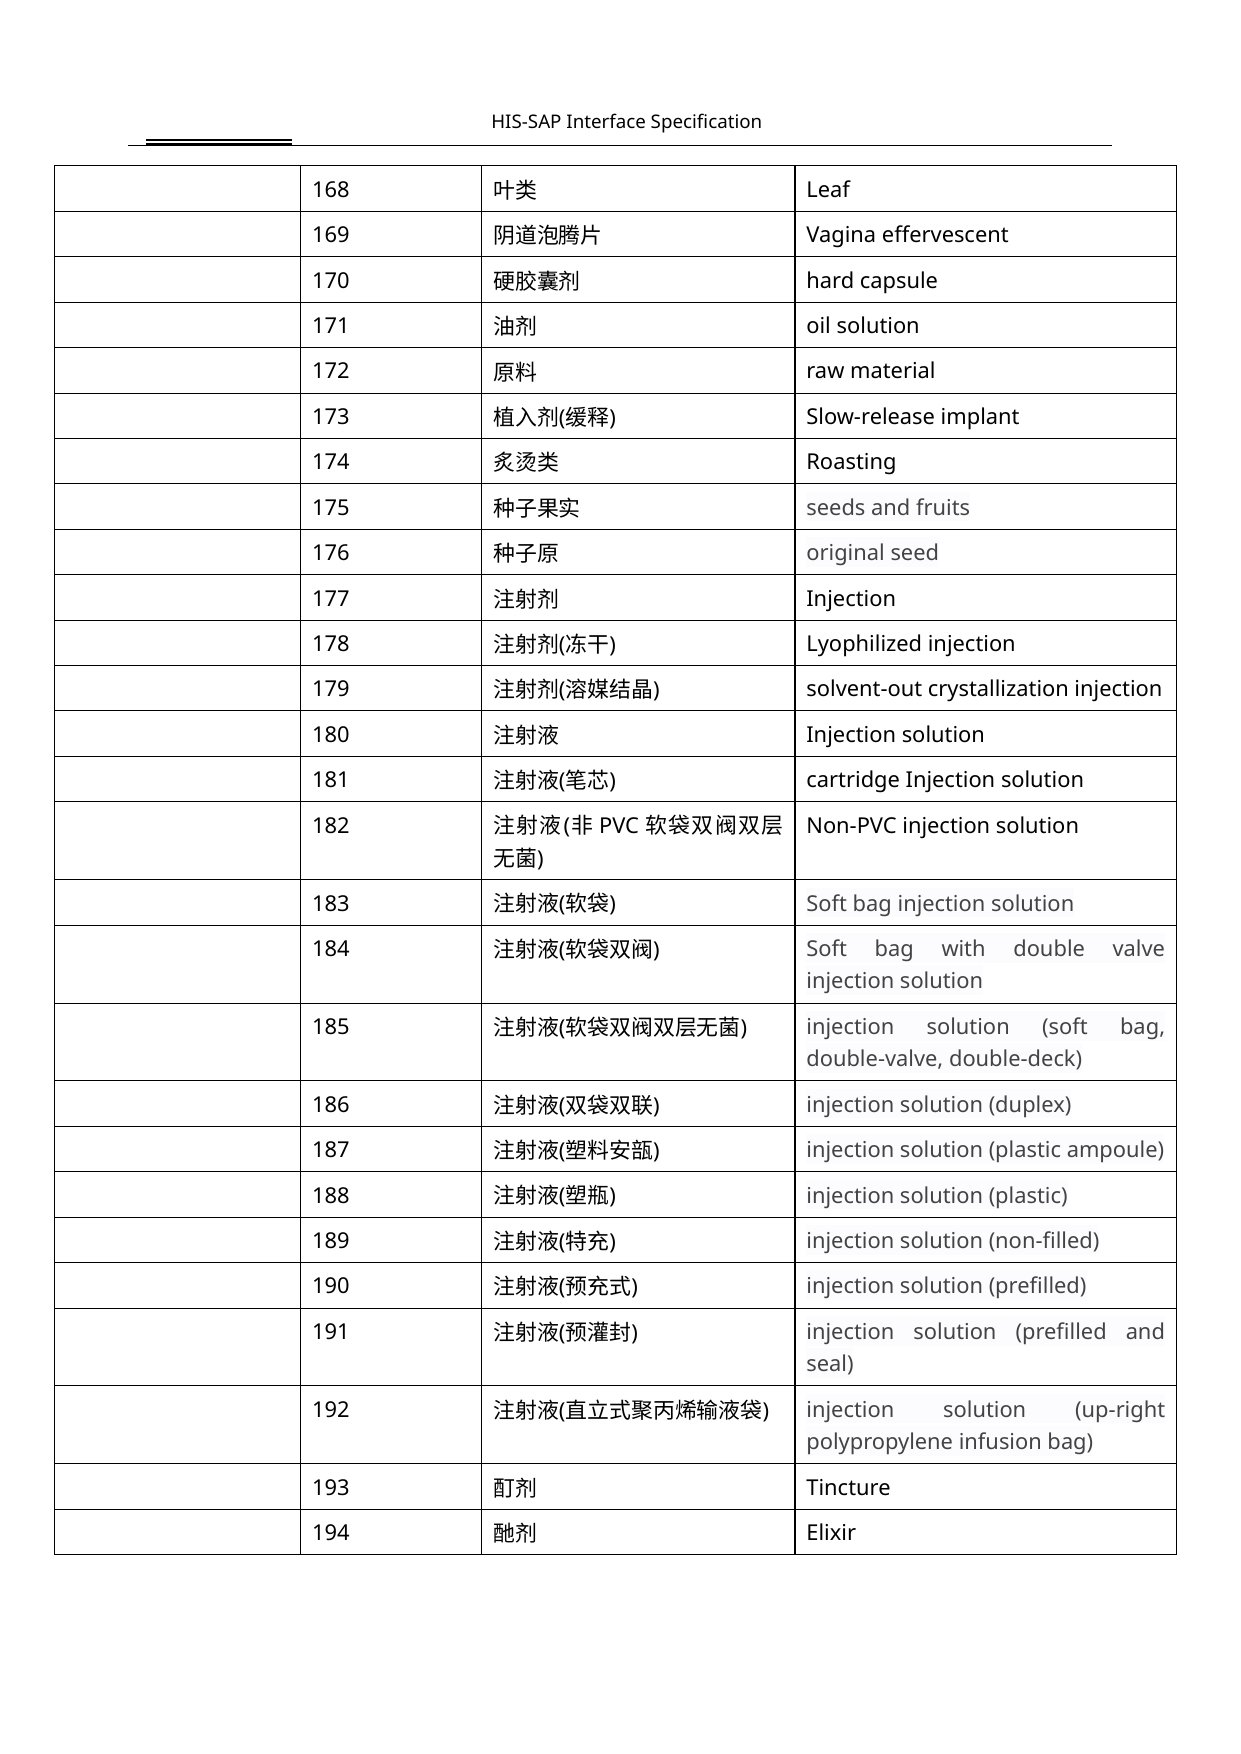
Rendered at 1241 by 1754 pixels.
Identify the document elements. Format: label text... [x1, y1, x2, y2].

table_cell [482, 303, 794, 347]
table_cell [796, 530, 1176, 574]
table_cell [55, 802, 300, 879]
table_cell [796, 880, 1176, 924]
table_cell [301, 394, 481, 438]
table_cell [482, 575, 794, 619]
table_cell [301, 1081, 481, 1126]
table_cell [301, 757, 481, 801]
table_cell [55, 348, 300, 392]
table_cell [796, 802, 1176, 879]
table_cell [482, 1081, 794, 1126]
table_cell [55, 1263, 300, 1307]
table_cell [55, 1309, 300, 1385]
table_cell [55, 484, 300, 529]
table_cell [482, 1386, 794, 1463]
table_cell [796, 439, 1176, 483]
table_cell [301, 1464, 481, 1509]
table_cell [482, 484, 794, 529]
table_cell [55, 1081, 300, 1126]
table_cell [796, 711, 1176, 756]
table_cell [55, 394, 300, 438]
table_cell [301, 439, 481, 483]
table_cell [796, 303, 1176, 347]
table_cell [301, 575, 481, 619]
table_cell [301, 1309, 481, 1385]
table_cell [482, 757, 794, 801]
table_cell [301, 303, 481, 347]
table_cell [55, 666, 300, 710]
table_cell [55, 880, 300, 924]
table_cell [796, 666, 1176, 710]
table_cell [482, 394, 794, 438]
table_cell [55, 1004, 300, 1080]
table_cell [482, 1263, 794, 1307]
table_cell [55, 166, 300, 211]
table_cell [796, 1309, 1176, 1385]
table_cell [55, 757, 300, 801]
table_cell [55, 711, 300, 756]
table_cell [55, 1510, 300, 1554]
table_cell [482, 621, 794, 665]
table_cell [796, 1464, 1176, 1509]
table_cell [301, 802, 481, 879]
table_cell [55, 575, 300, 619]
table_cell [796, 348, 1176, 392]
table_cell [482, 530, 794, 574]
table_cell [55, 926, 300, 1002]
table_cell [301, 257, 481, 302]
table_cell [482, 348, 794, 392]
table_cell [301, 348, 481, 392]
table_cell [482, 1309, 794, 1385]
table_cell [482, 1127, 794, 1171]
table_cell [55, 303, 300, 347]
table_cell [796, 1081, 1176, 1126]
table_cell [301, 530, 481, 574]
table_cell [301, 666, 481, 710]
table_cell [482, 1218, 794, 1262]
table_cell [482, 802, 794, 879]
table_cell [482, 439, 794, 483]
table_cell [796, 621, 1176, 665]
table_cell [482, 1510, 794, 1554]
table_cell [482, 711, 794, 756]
table_cell 叶类 [482, 166, 794, 211]
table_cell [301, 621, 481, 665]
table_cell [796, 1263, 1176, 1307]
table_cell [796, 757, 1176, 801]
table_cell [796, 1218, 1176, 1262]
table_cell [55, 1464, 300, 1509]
table_cell Leaf [796, 166, 1176, 211]
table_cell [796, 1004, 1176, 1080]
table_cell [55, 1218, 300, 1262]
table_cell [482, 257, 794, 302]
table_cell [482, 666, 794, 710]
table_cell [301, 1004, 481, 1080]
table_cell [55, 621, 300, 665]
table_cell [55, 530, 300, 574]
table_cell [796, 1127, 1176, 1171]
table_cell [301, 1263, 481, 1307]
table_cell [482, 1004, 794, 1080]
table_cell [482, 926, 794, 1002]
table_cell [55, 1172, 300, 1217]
table_cell 阴道泡腾片 [482, 212, 794, 256]
table_cell 168 [301, 166, 481, 211]
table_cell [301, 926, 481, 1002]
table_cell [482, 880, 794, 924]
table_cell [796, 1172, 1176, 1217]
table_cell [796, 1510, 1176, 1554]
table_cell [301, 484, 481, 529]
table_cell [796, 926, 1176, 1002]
table_cell Vagina effervescent [796, 212, 1176, 256]
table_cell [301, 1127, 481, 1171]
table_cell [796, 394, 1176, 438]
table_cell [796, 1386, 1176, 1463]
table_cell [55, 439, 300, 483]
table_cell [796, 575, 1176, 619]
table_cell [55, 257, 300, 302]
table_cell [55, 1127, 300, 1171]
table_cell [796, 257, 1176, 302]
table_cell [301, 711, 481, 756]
table_cell [55, 212, 300, 256]
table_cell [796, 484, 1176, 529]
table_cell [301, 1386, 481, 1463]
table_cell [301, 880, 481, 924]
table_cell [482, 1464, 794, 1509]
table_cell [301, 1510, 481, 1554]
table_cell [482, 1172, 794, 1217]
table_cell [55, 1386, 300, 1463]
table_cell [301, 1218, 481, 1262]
table_cell 169 [301, 212, 481, 256]
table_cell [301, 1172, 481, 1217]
